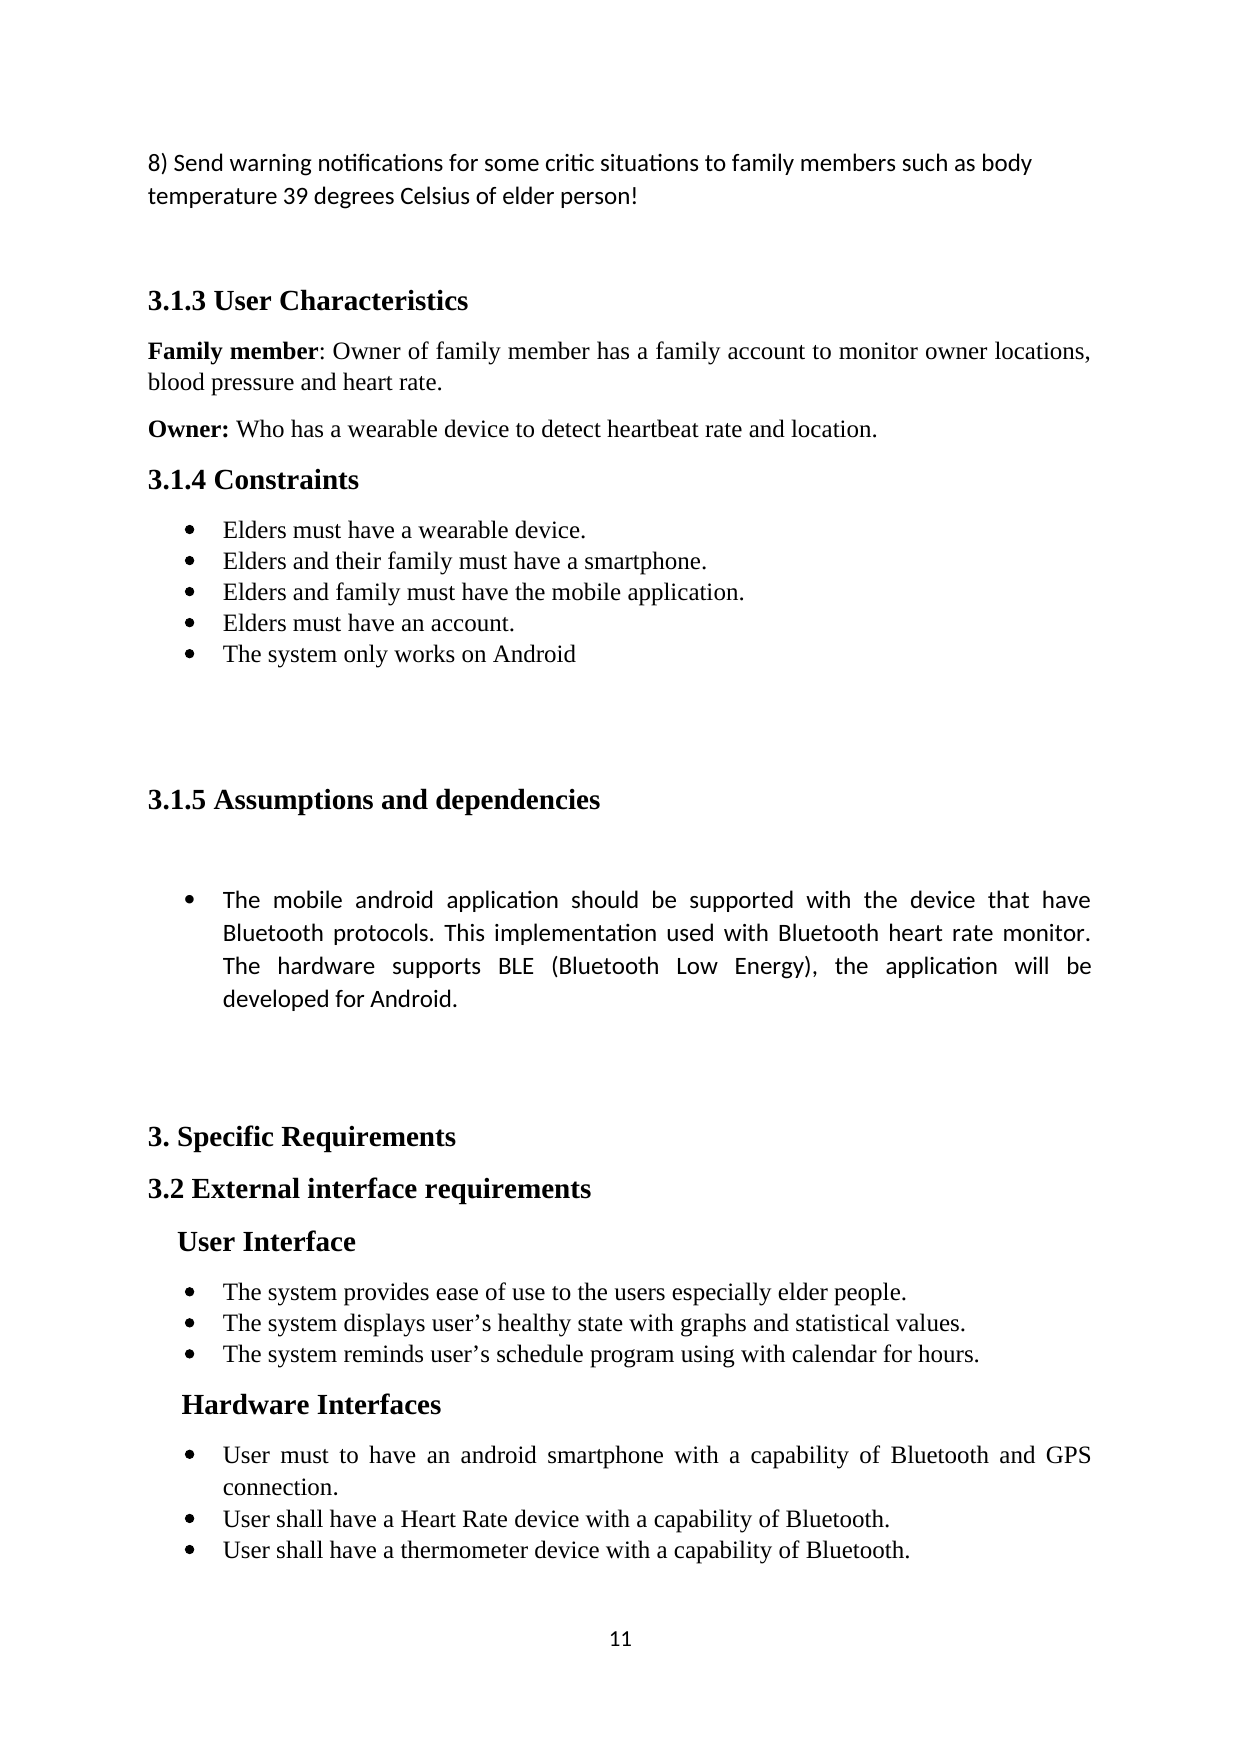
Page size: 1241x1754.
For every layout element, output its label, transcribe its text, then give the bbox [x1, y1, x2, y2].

list User shall have a thermometer device with a capability of Bluetooth. [185, 1535, 1093, 1564]
list Elders must have a wearable device. [185, 515, 1093, 544]
text User Interface [148, 1224, 1093, 1258]
list Elders and family must have the mobile application. [185, 577, 1093, 606]
list The system reminds user’s schedule program using with calendar for hours. [185, 1339, 1093, 1368]
list User shall have a Heart Rate device with a capability of Bluetooth. [185, 1504, 1093, 1533]
list Elders and their family must have a smartphone. [185, 546, 1093, 575]
list User must to have an android smartphone with a capability of Bluetooth and GPS connection. [185, 1440, 1093, 1501]
text 3. Specific Requirements [148, 1119, 1093, 1152]
list The mobile android application should be supported with the device that have Bluetooth protocols. This implementation used with Bluetooth heart rate monitor. The hardware supports BLE (Bluetooth Low Energy), the application will be developed for Android. [185, 885, 1093, 1014]
text Family member: Owner of family member has a family account to monitor owner locations, blood pressure and heart rate. [148, 336, 1093, 396]
list Elders must have an account. [185, 608, 1093, 637]
text 3.1.4 Constraints [148, 462, 1093, 496]
list The system only works on Android [185, 639, 1093, 668]
list The system displays user’s healthy state with graphs and statistical values. [185, 1308, 1093, 1337]
list The system provides ease of use to the users especially elder people. [185, 1277, 1093, 1306]
text 8) Send warning notifications for some critic situations to family members such as body temperature 39 degrees Celsius of elder person! [148, 148, 1093, 211]
text 3.1.3 User Characteristics [148, 283, 1093, 316]
text 3.1.5 Assumptions and dependencies [148, 782, 1093, 816]
text 3.2 External interface requirements [148, 1172, 1093, 1205]
text Hardware Interfaces [181, 1387, 1093, 1421]
text Owner: Who has a wearable device to detect heartbeat rate and location. [148, 414, 1093, 443]
